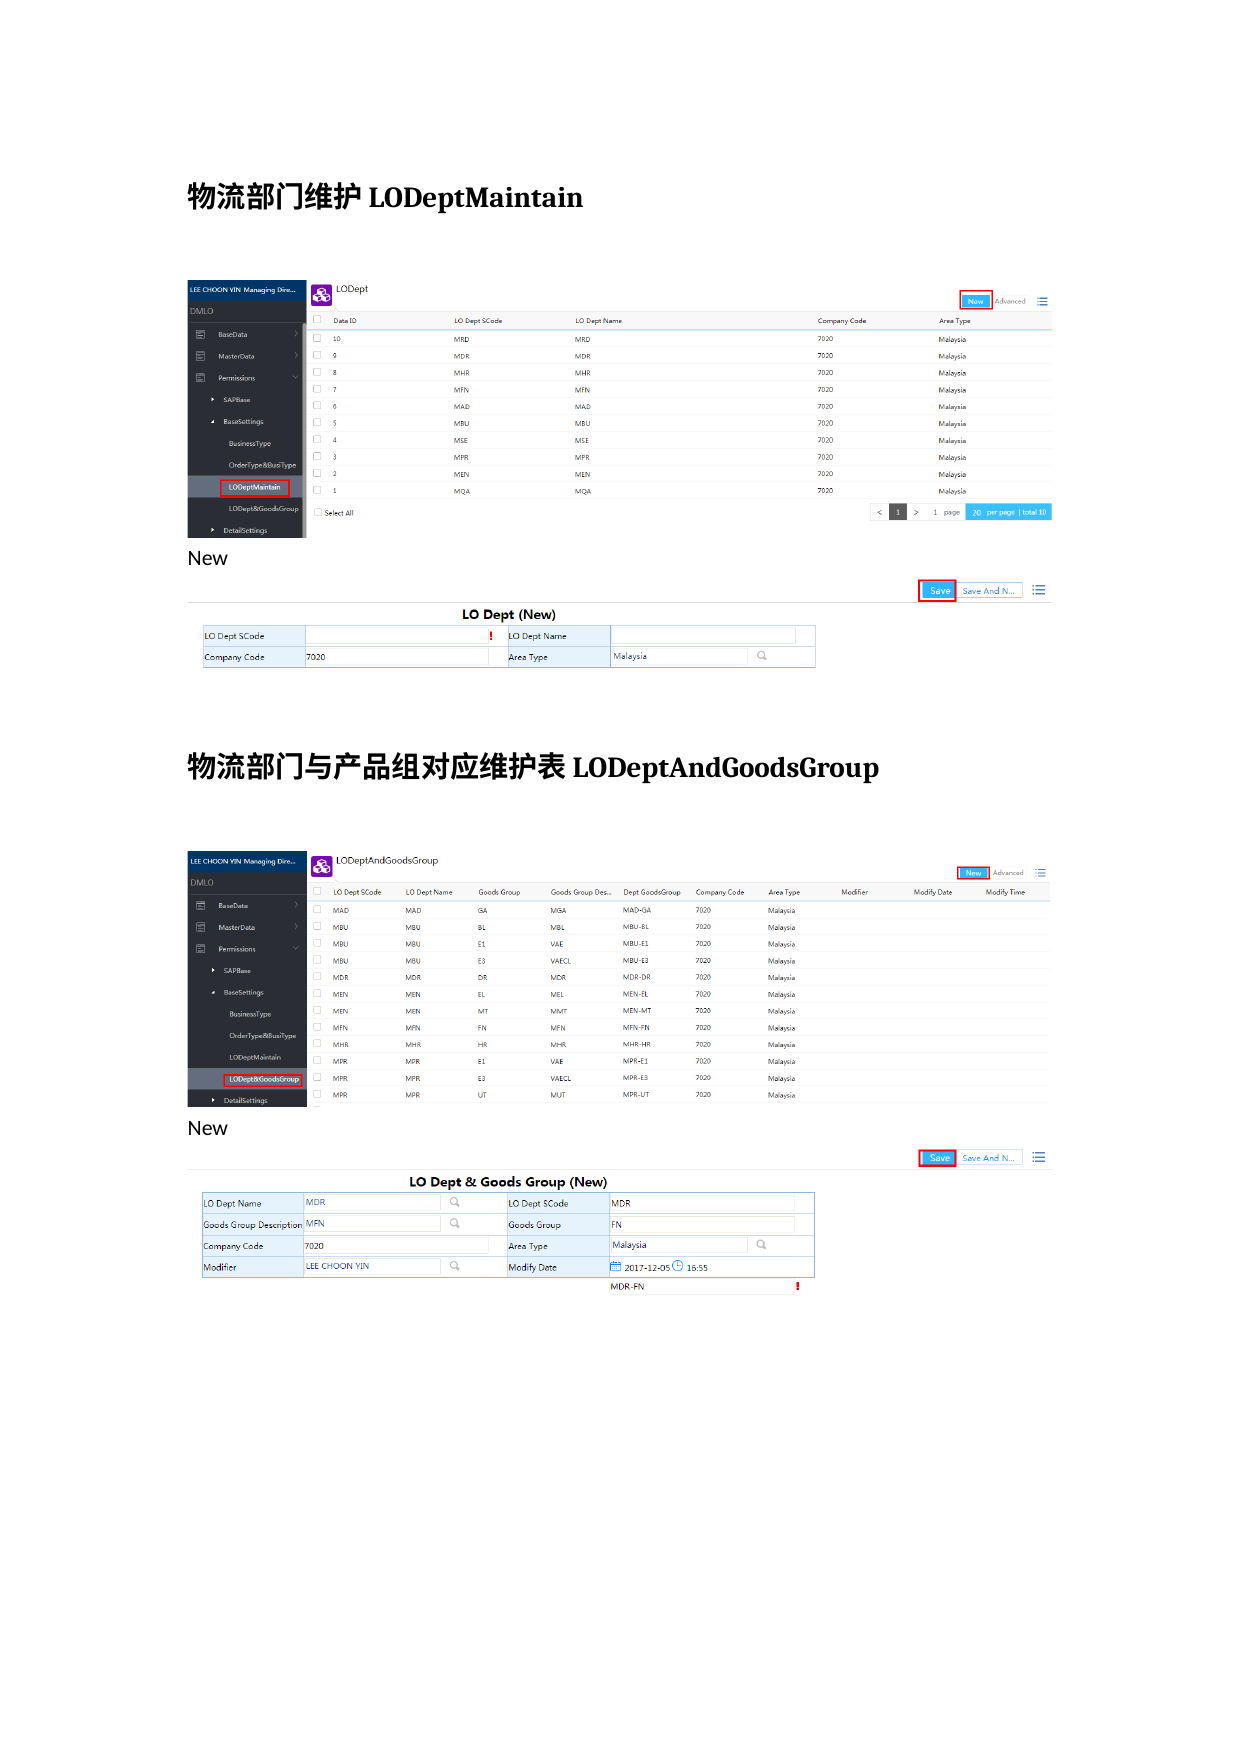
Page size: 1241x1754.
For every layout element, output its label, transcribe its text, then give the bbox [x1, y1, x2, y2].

subtitle 物流部门与产品组对应维护表LODeptAndGoodsGroup [187, 732, 1053, 797]
picture [187, 1143, 1052, 1303]
text New [187, 1111, 1053, 1144]
subtitle 物流部门维护LODeptMaintain [187, 162, 1053, 227]
picture [187, 573, 1052, 688]
picture [187, 280, 1053, 538]
text New [187, 541, 1053, 573]
picture [187, 851, 1051, 1107]
